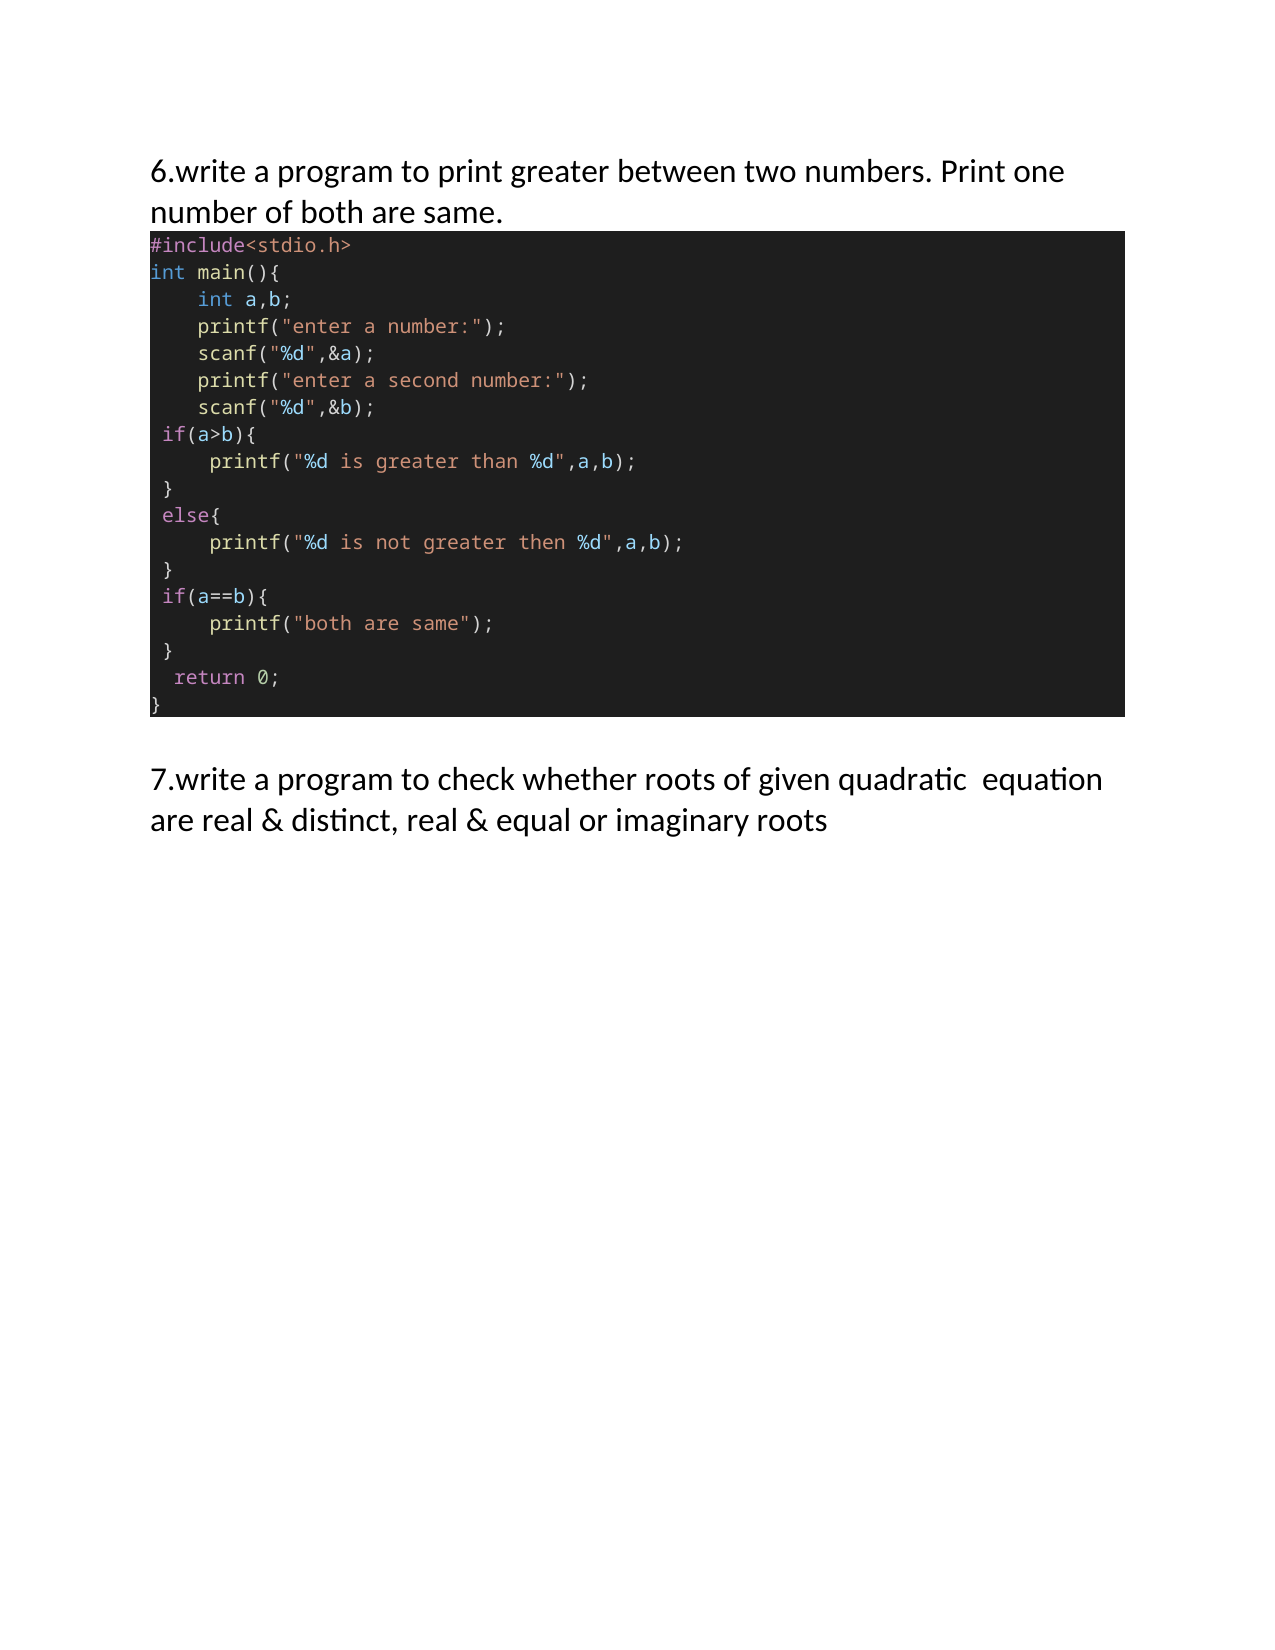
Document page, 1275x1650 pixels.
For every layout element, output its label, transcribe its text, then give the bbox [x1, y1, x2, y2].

text scanf("%d",&a); [150, 339, 1125, 366]
text } [150, 474, 1125, 501]
text printf("enter a number:"); [150, 312, 1125, 339]
text } [150, 555, 1125, 582]
text } [150, 636, 1125, 663]
text printf("both are same"); [150, 609, 1125, 636]
text printf("%d is greater than %d",a,b); [150, 447, 1125, 474]
text } [150, 690, 1125, 717]
text if(a==b){ [150, 582, 1125, 609]
text printf("%d is not greater then %d",a,b); [150, 528, 1125, 555]
text printf("enter a second number:"); [150, 366, 1125, 393]
text int a,b; [150, 285, 1125, 312]
text 7.write a program to check whether roots of given quadratic equation are real & distinct, real & equal or imaginary roots [150, 758, 1125, 839]
text 6.write a program to print greater between two numbers. Print one number of both are same. [150, 150, 1125, 231]
text return 0; [150, 663, 1125, 690]
text int main(){ [150, 258, 1125, 285]
text if(a>b){ [150, 420, 1125, 447]
text #include<stdio.h> [150, 231, 1125, 258]
text else{ [150, 501, 1125, 528]
text scanf("%d",&b); [150, 393, 1125, 420]
